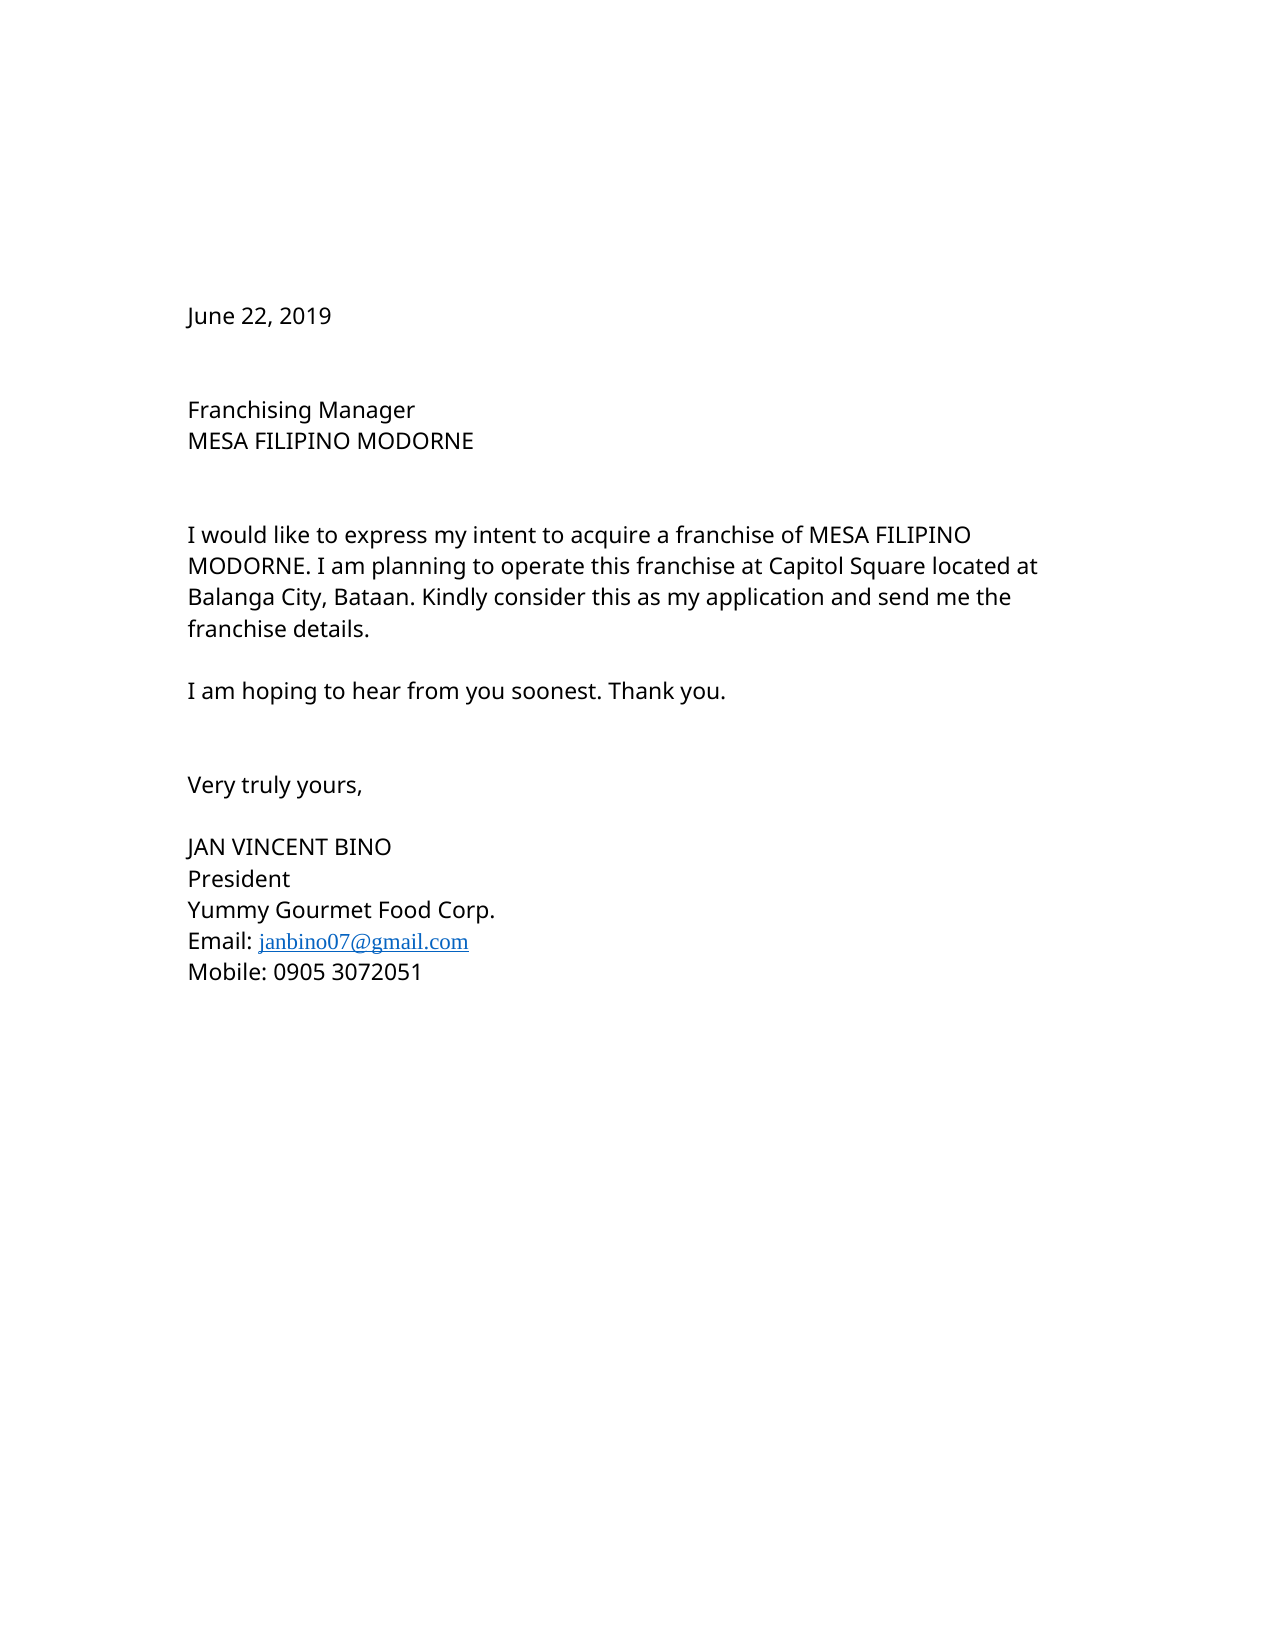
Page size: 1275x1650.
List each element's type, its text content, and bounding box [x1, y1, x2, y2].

text I am hoping to hear from you soonest. Thank you. [187, 675, 1087, 706]
text June 22, 2019 [187, 300, 1087, 331]
text Franchising Manager [187, 394, 1087, 425]
text President [187, 862, 1087, 894]
text Yummy Gourmet Food Corp. [187, 894, 1087, 925]
text Mobile: 0905 3072051 [187, 956, 1087, 987]
text MESA FILIPINO MODORNE [187, 425, 1087, 456]
text I would like to express my intent to acquire a franchise of MESA FILIPINO MODORNE. I am planning to operate this franchise at Capitol Square located at Balanga City, Bataan. Kindly consider this as my application and send me the franchise details. [187, 519, 1087, 644]
text JAN VINCENT BINO [187, 831, 1087, 862]
text Email: janbino07@gmail.com [187, 925, 1087, 956]
text Very truly yours, [187, 769, 1087, 800]
